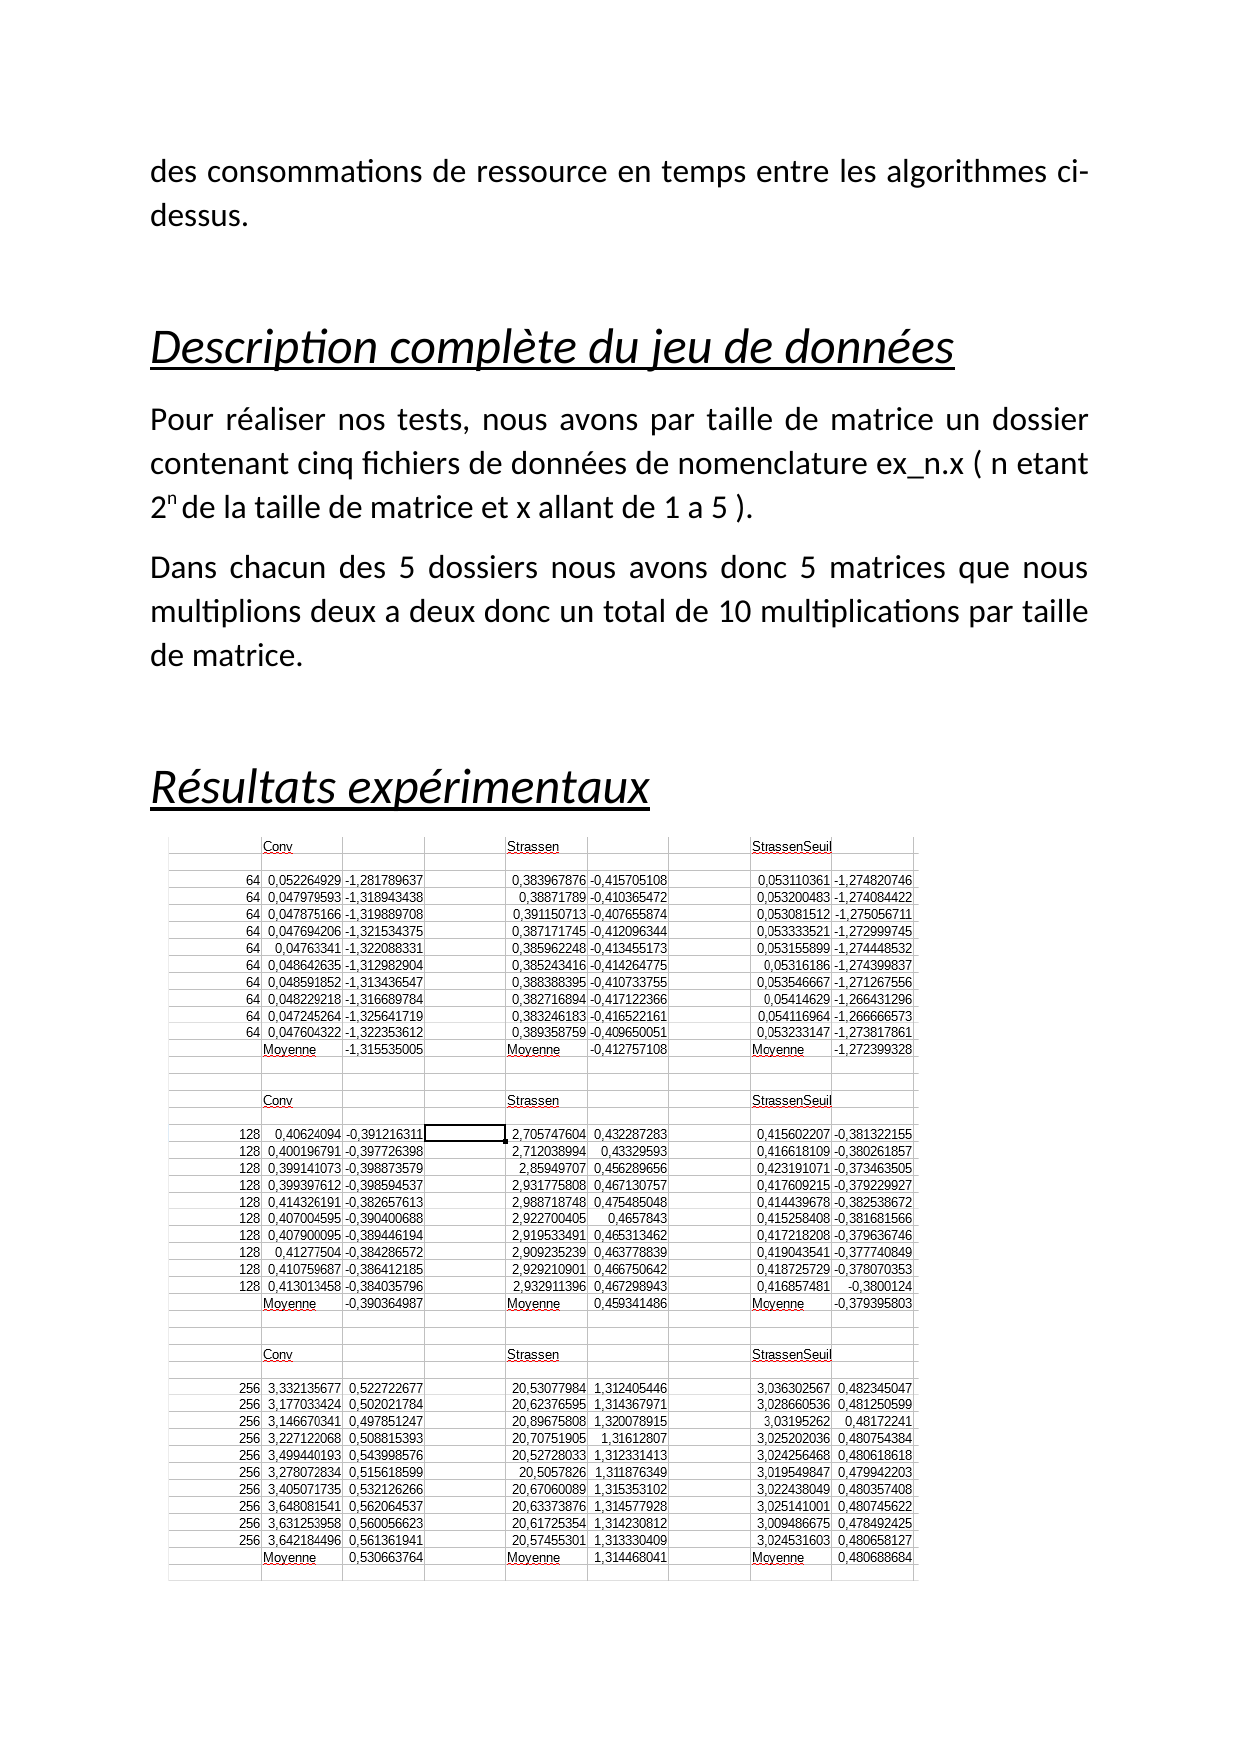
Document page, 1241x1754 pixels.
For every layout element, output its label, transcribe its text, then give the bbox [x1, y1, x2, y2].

text Résultats expérimentaux [150, 755, 1090, 816]
text Description complète du jeu de données [150, 315, 1090, 376]
text Dans chacun des 5 dossiers nous avons donc 5 matrices que nous multiplions deux a deux donc un total de 10 multiplications par taille de matrice. [150, 546, 1090, 675]
text Pour réaliser nos tests, nous avons par taille de matrice un dossier contenant cinq fichiers de données de nomenclature ex_n.x ( n etant 2n de la taille de matrice et x allant de 1 a 5 ). [150, 398, 1090, 526]
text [150, 150, 1090, 235]
